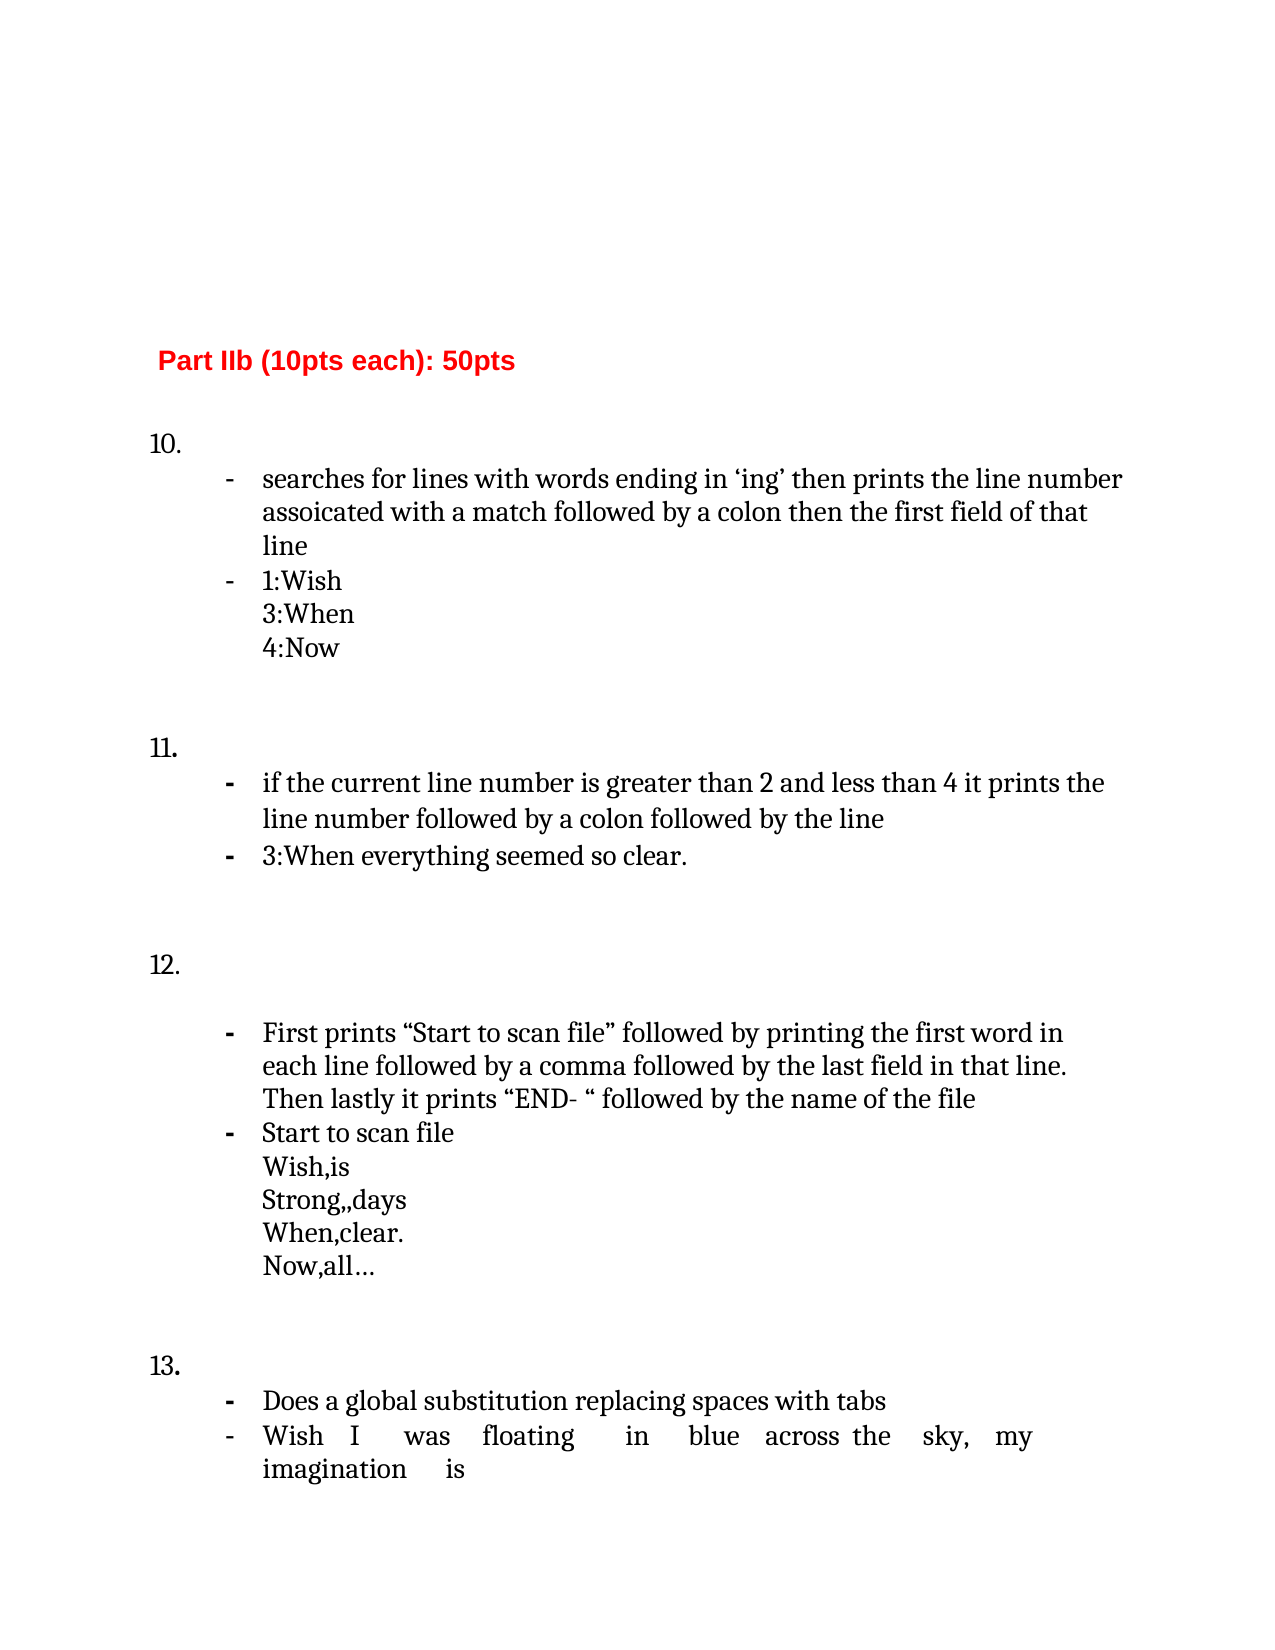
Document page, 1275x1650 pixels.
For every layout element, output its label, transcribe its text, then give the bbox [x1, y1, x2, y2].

list if the current line number is greater than 2 and less than 4 it prints the line number followed by a colon followed by the line [225, 765, 1125, 836]
list Now,all… [262, 1249, 1125, 1282]
list Wish I was floating in blue across the sky, my imagination is [225, 1417, 1125, 1486]
text 11. [150, 731, 1125, 765]
text 13. [150, 1349, 1125, 1383]
list Wish,is [262, 1150, 1125, 1183]
list searches for lines with words ending in ‘ing’ then prints the line number assoicated with a match followed by a colon then the first field of that line [225, 461, 1125, 562]
list Does a global substitution replacing spaces with tabs [225, 1383, 1125, 1417]
list 1:Wish [225, 562, 1125, 597]
text 12. [150, 948, 1125, 981]
list 3:When everything seemed so clear. [225, 838, 1125, 873]
list 4:Now [262, 631, 1125, 664]
list Strong,,days [262, 1183, 1125, 1216]
list 3:When [262, 597, 1125, 631]
list Start to scan file [225, 1115, 1125, 1150]
text 10. [150, 427, 1125, 461]
list When,clear. [262, 1216, 1125, 1249]
text Part IIb (10pts each): 50pts [150, 344, 1125, 377]
list First prints “Start to scan file” followed by printing the first word in each line followed by a comma followed by the last field in that line. Then lastly it prints “END- “ followed by the name of the file [225, 1015, 1125, 1115]
